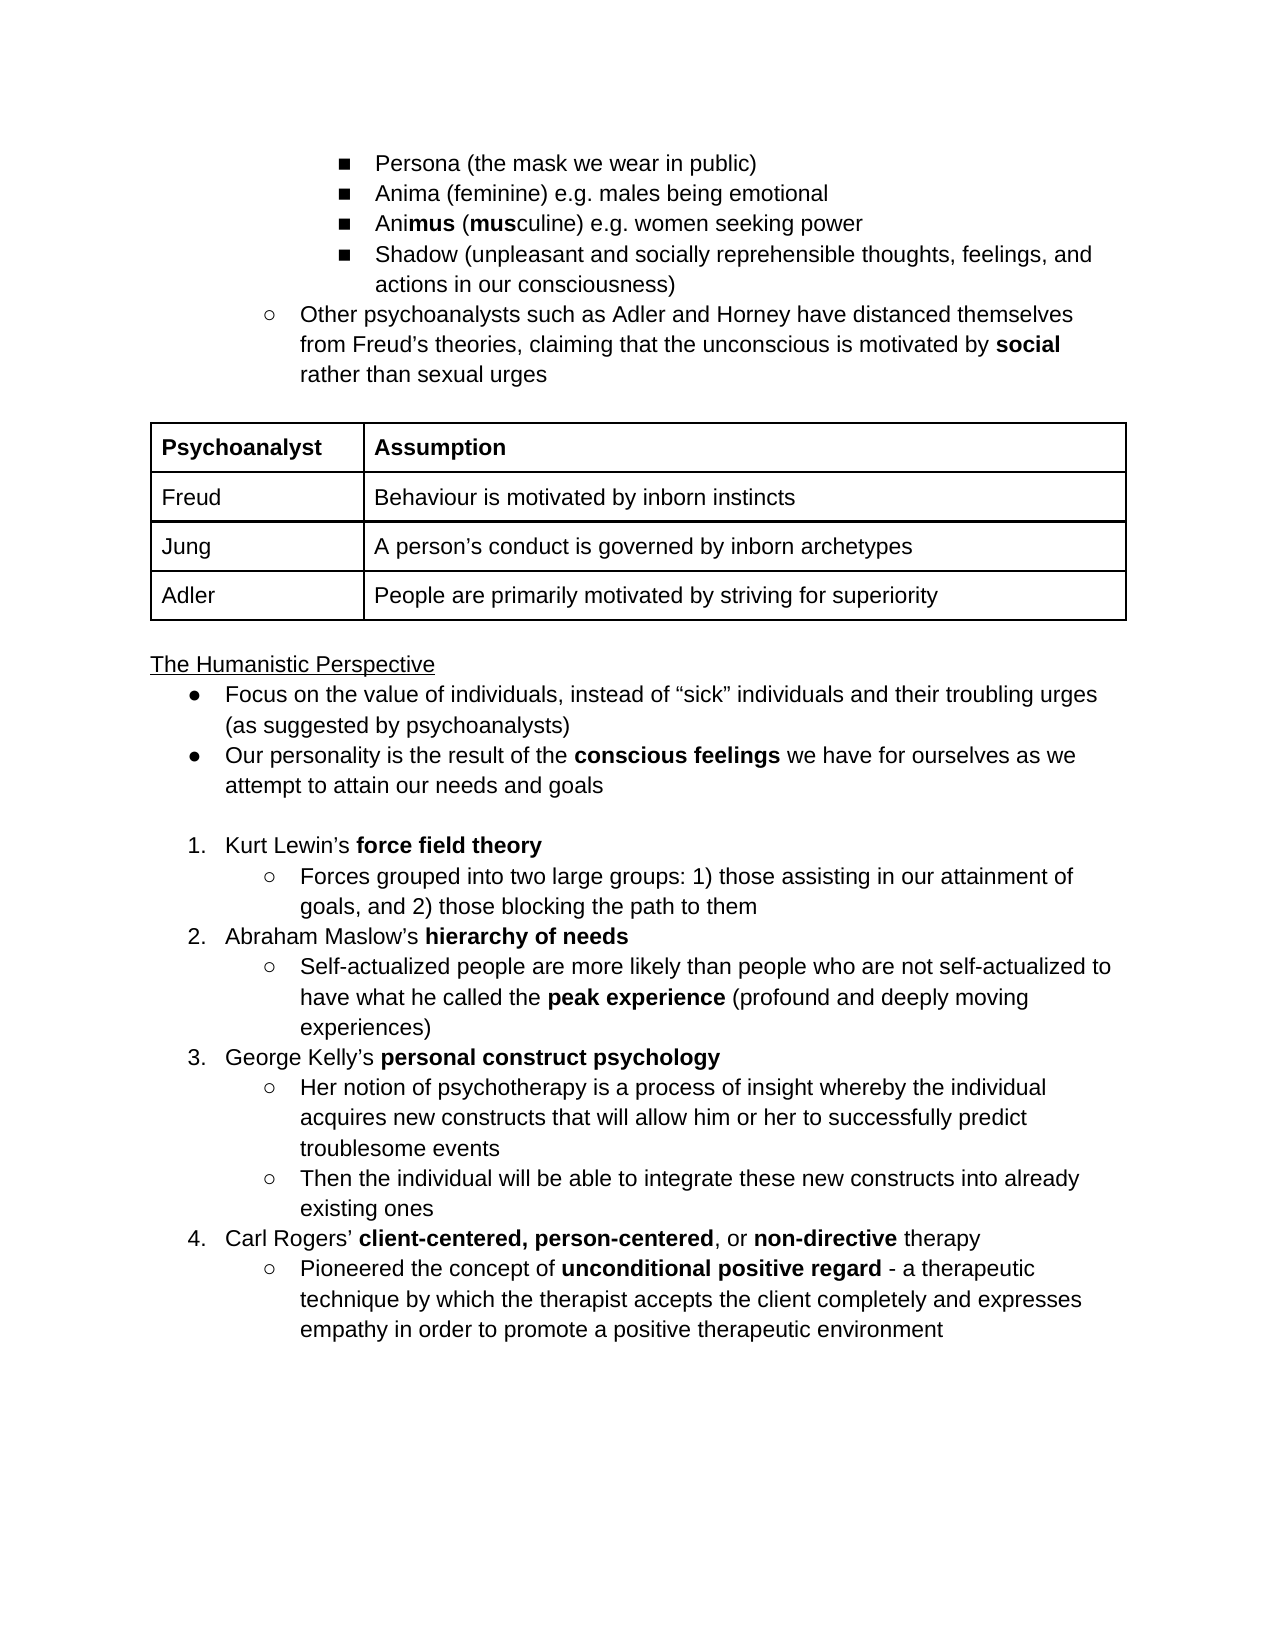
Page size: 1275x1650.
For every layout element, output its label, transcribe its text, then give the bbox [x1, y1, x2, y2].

list Persona (the mask we wear in public) [337, 150, 1125, 176]
list Anima (feminine) e.g. males being emotional [337, 180, 1125, 207]
table_cell Behaviour is motivated by inborn instincts [365, 473, 1125, 520]
list Focus on the value of individuals, instead of “sick” individuals and their troubling urges (as suggested by psychoanalysts) [187, 681, 1125, 738]
table_header Assumption [365, 424, 1125, 471]
list George Kelly’s personal construct psychology [187, 1044, 1125, 1070]
table_cell People are primarily motivated by striving for superiority [365, 572, 1125, 619]
table_cell Jung [152, 523, 363, 570]
list Our personality is the result of the conscious feelings we have for ourselves as we attempt to attain our needs and goals [187, 742, 1125, 798]
list Abraham Maslow’s hierarchy of needs [187, 923, 1125, 949]
table_cell Freud [152, 473, 363, 520]
list Other psychoanalysts such as Adler and Horney have distanced themselves from Freud’s theories, claiming that the unconscious is motivated by social rather than sexual urges [262, 301, 1125, 388]
list Her notion of psychotherapy is a process of insight whereby the individual acquires new constructs that will allow him or her to successfully predict troublesome events [262, 1074, 1125, 1161]
list Kurt Lewin’s force field theory [187, 832, 1125, 859]
list Pioneered the concept of unconditional positive regard - a therapeutic technique by which the therapist accepts the client completely and expresses empathy in order to promote a positive therapeutic environment [262, 1255, 1125, 1342]
text The Humanistic Perspective [150, 651, 1125, 678]
list Animus (musculine) e.g. women seeking power [337, 210, 1125, 237]
table_header Psychoanalyst [152, 424, 363, 471]
table_cell Adler [152, 572, 363, 619]
list Then the individual will be able to integrate these new constructs into already existing ones [262, 1165, 1125, 1221]
list Shadow (unpleasant and socially reprehensible thoughts, feelings, and actions in our consciousness) [337, 241, 1125, 297]
list Carl Rogers’ client-centered, person-centered, or non-directive therapy [187, 1225, 1125, 1252]
table_cell A person’s conduct is governed by inborn archetypes [365, 523, 1125, 570]
list Self-actualized people are more likely than people who are not self-actualized to have what he called the peak experience (profound and deeply moving experiences) [262, 953, 1125, 1040]
list Forces grouped into two large groups: 1) those assisting in our attainment of goals, and 2) those blocking the path to them [262, 863, 1125, 919]
